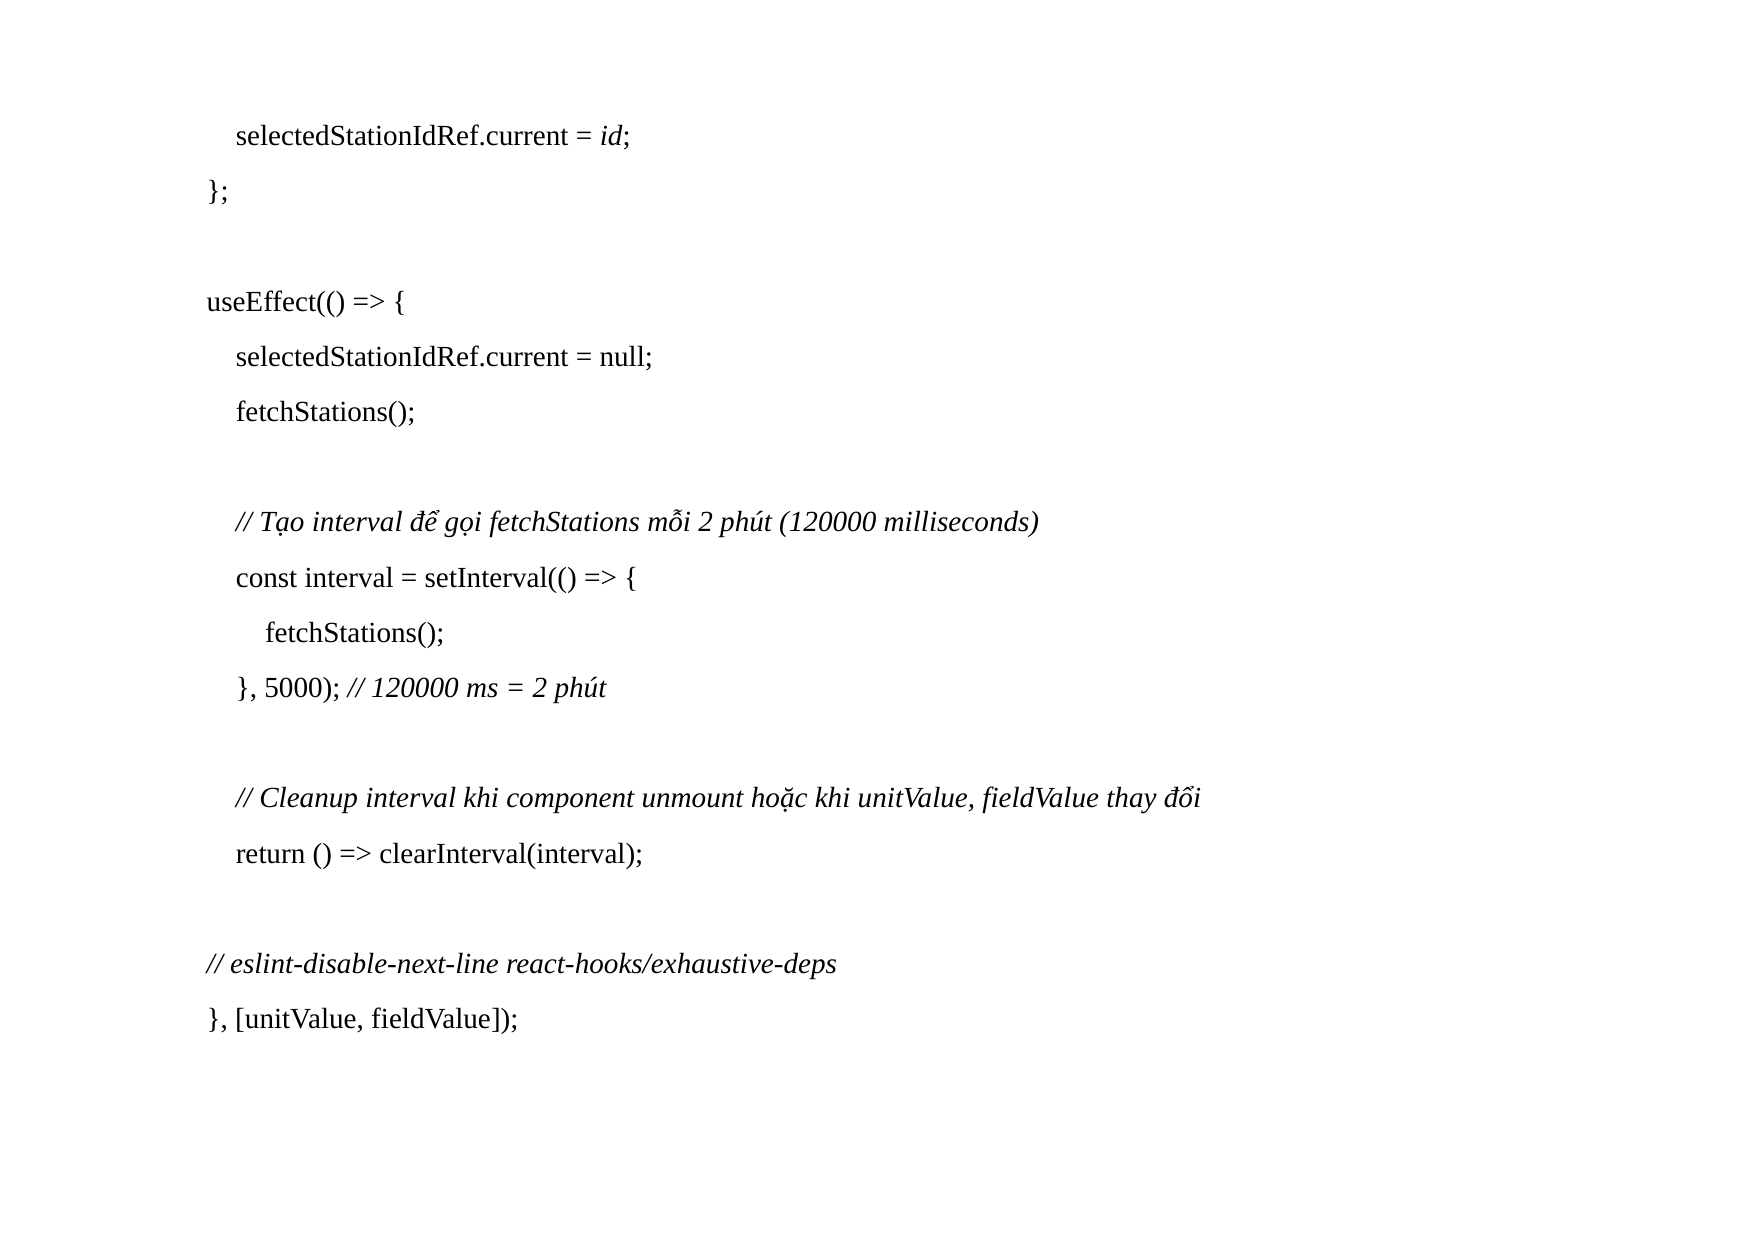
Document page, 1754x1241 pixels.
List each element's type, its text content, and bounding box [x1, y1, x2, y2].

text }; [177, 173, 1636, 207]
text useEffect(() => { [177, 284, 1636, 317]
text selectedStationIdRef.current = id; [177, 118, 1636, 152]
text // eslint-disable-next-line react-hooks/exhaustive-deps [177, 946, 1636, 980]
text }, [unitValue, fieldValue]); [177, 1001, 1636, 1035]
text selectedStationIdRef.current = null; [177, 339, 1636, 372]
text const interval = setInterval(() => { [177, 560, 1636, 593]
text return () => clearInterval(interval); [177, 836, 1636, 869]
text // Cleanup interval khi component unmount hoặc khi unitValue, fieldValue thay đổi [177, 781, 1636, 814]
text fetchStations(); [177, 615, 1636, 648]
text }, 5000); // 120000 ms = 2 phút [177, 670, 1636, 704]
text fetchStations(); [177, 394, 1636, 428]
text // Tạo interval để gọi fetchStations mỗi 2 phút (120000 milliseconds) [177, 504, 1636, 538]
